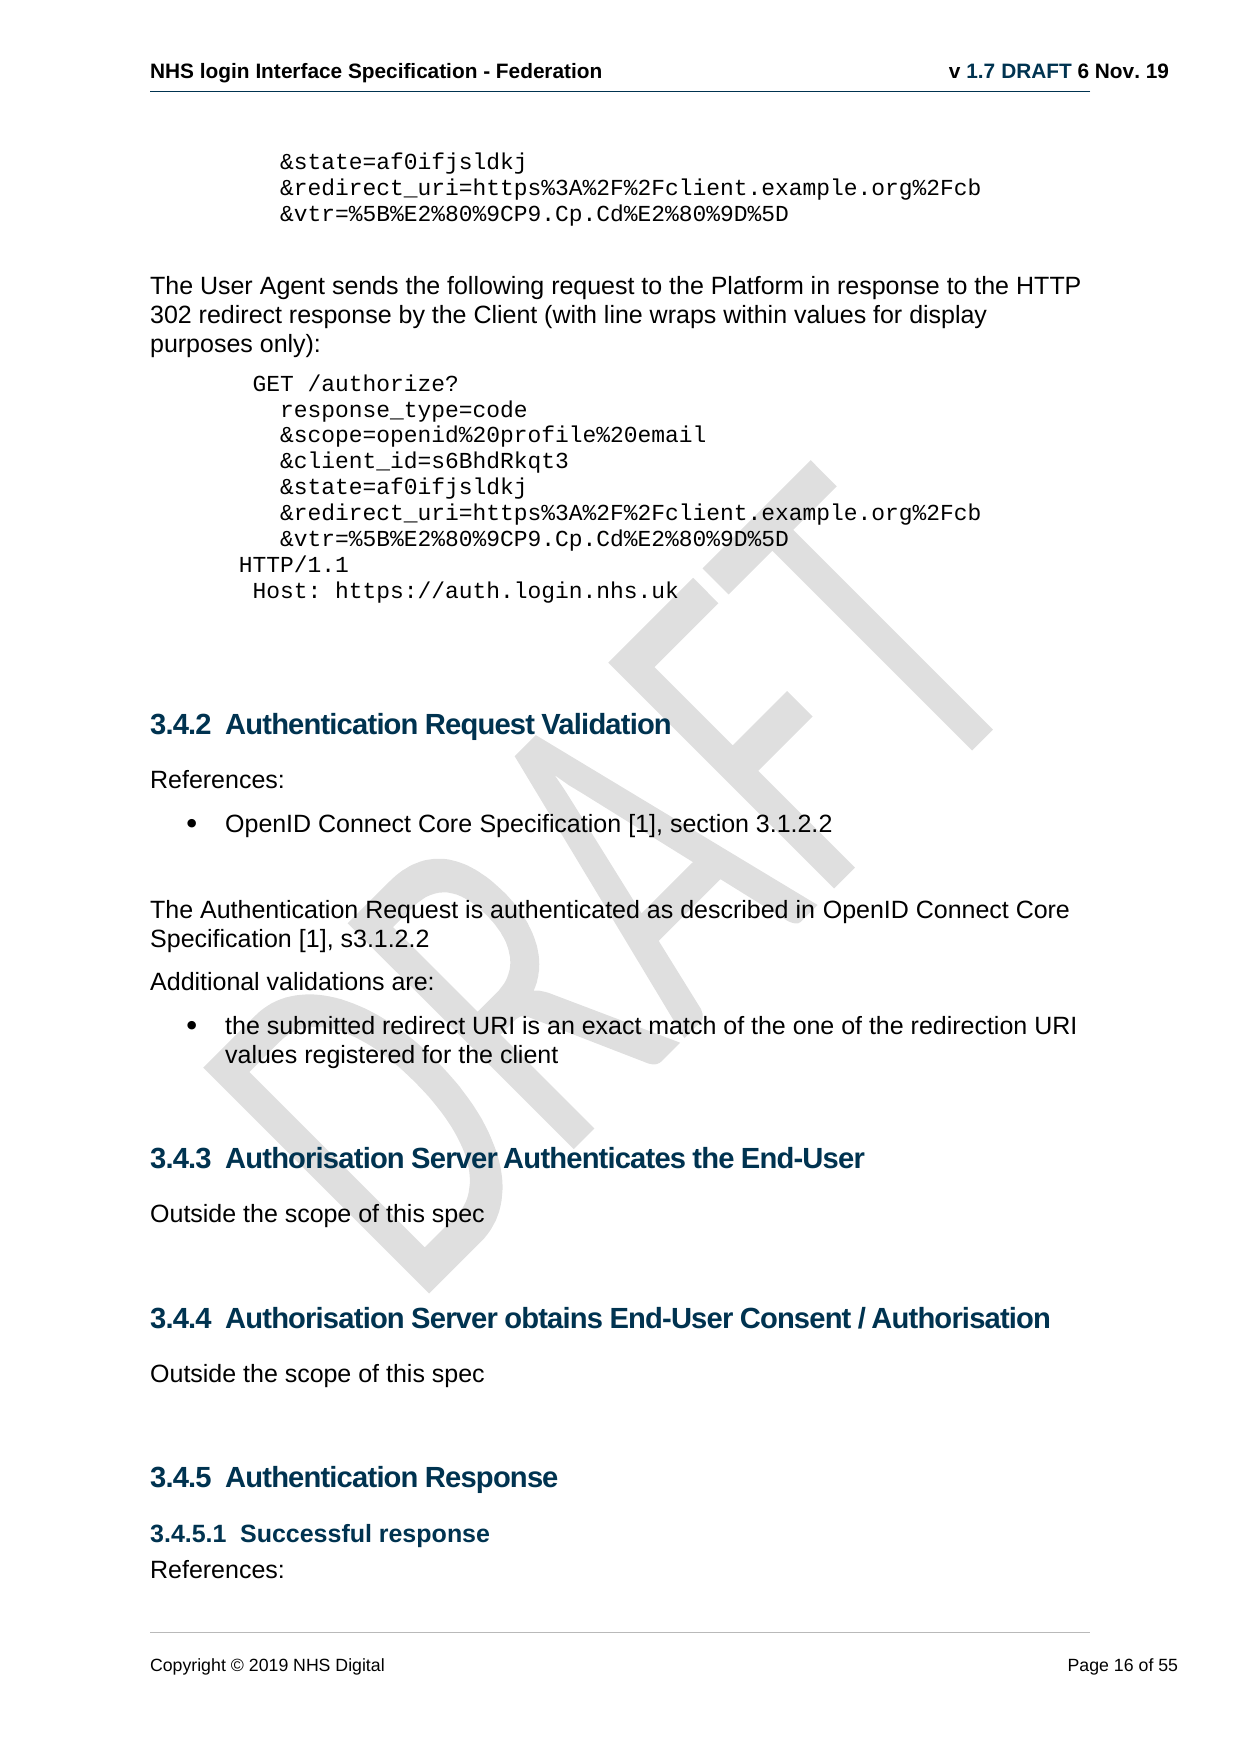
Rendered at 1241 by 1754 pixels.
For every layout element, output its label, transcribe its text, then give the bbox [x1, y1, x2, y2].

subtitle Authorisation Server obtains End-User Consent / Authorisation [150, 1301, 1090, 1334]
text response_type=code [225, 398, 1090, 424]
text &vtr=%5B%E2%80%9CP9.Cp.Cd%E2%80%9D%5D [225, 528, 1090, 553]
text References: [150, 1555, 1090, 1584]
text HTTP/1.1 [225, 553, 1090, 579]
text Outside the scope of this spec [150, 1359, 1090, 1388]
list the submitted redirect URI is an exact match of the one of the redirection URI values registered for the client [187, 1011, 1090, 1068]
text &state=af0ifjsldkj [225, 150, 1090, 176]
text &vtr=%5B%E2%80%9CP9.Cp.Cd%E2%80%9D%5D [225, 202, 1090, 228]
text Host: https://auth.login.nhs.uk [225, 579, 1090, 605]
text Additional validations are: [150, 967, 1090, 996]
subtitle Successful response [150, 1519, 1090, 1548]
text &redirect_uri=https%3A%2F%2Fclient.example.org%2Fcb [225, 502, 1090, 528]
text &scope=openid%20profile%20email [225, 424, 1090, 450]
text The User Agent sends the following request to the Platform in response to the HTTP 302 redirect response by the Client (with line wraps within values for display purposes only): [150, 271, 1090, 357]
subtitle Authorisation Server Authenticates the End-User [150, 1141, 1090, 1174]
subtitle Authentication Request Validation [150, 707, 1090, 740]
text &client_id=s6BhdRkqt3 [225, 450, 1090, 476]
text The Authentication Request is authenticated as described in OpenID Connect Core Specification , s3.1.2.2 [150, 895, 1090, 953]
text Outside the scope of this spec [150, 1199, 1090, 1228]
text &state=af0ifjsldkj [225, 476, 1090, 502]
subtitle Authentication Response [150, 1460, 1090, 1494]
text &redirect_uri=https%3A%2F%2Fclient.example.org%2Fcb [225, 176, 1090, 202]
text References: [150, 765, 1090, 794]
list OpenID Connect Core Specification , section 3.1.2.2 [187, 808, 1090, 837]
text GET /authorize? [225, 372, 1090, 398]
